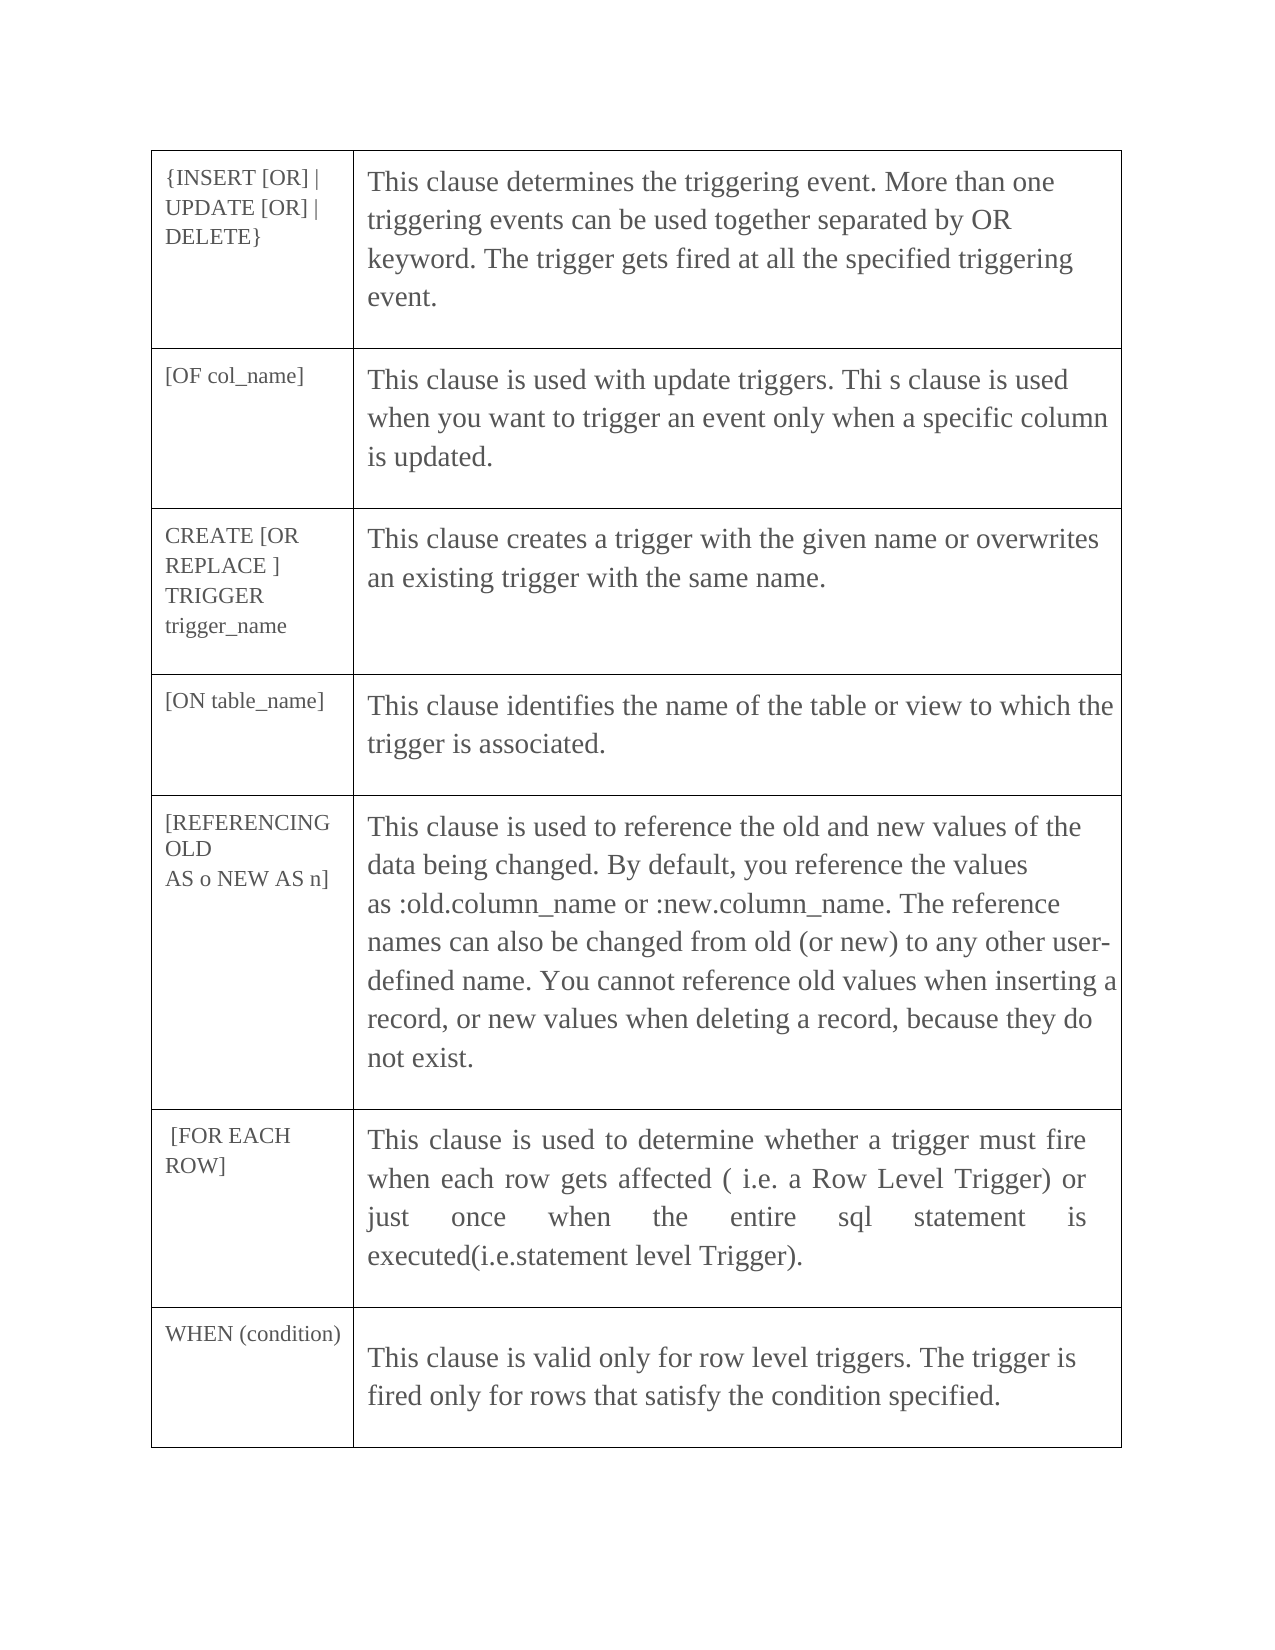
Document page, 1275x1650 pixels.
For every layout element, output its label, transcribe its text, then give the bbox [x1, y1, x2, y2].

table_cell This clause is valid only for row level triggers. The trigger is fired only for rows that satisfy the condition specified. [354, 1308, 1121, 1447]
table_cell [OF col_name] [152, 349, 353, 508]
table_cell This clause is used to reference the old and new values of the data being changed. By default, you reference the values as :old.column_name or :new.column_name. The reference names can also be changed from old (or new) to any other user-defined name. You cannot reference old values when inserting a record, or new values when deleting a record, because they do not exist. [354, 796, 1121, 1108]
table_cell [REFERENCING OLD AS o NEW AS n] [152, 796, 353, 1108]
table_cell [ON table_name] [152, 675, 353, 795]
table_cell This clause determines the triggering event. More than one triggering events can be used together separated by OR keyword. The trigger gets fired at all the specified triggering event. [354, 151, 1121, 348]
table_cell This clause creates a trigger with the given name or overwrites an existing trigger with the same name. [354, 509, 1121, 674]
table_cell This clause is used with update triggers. Thi s clause is used when you want to trigger an event only when a specific column is updated. [354, 349, 1121, 508]
table_cell This clause identifies the name of the table or view to which the trigger is associated. [354, 675, 1121, 795]
table_cell WHEN (condition) [152, 1308, 353, 1447]
table_cell CREATE [OR REPLACE ] TRIGGER trigger_name [152, 509, 353, 674]
table_cell {INSERT [OR] | UPDATE [OR] | DELETE} [152, 151, 353, 348]
table_cell This clause is used to determine whether a trigger must fire when each row gets affected ( i.e. a Row Level Trigger) or just once when the entire sql statement is executed(i.e.statement level Trigger). [354, 1110, 1121, 1307]
table_cell [FOR EACH ROW] [152, 1110, 353, 1307]
